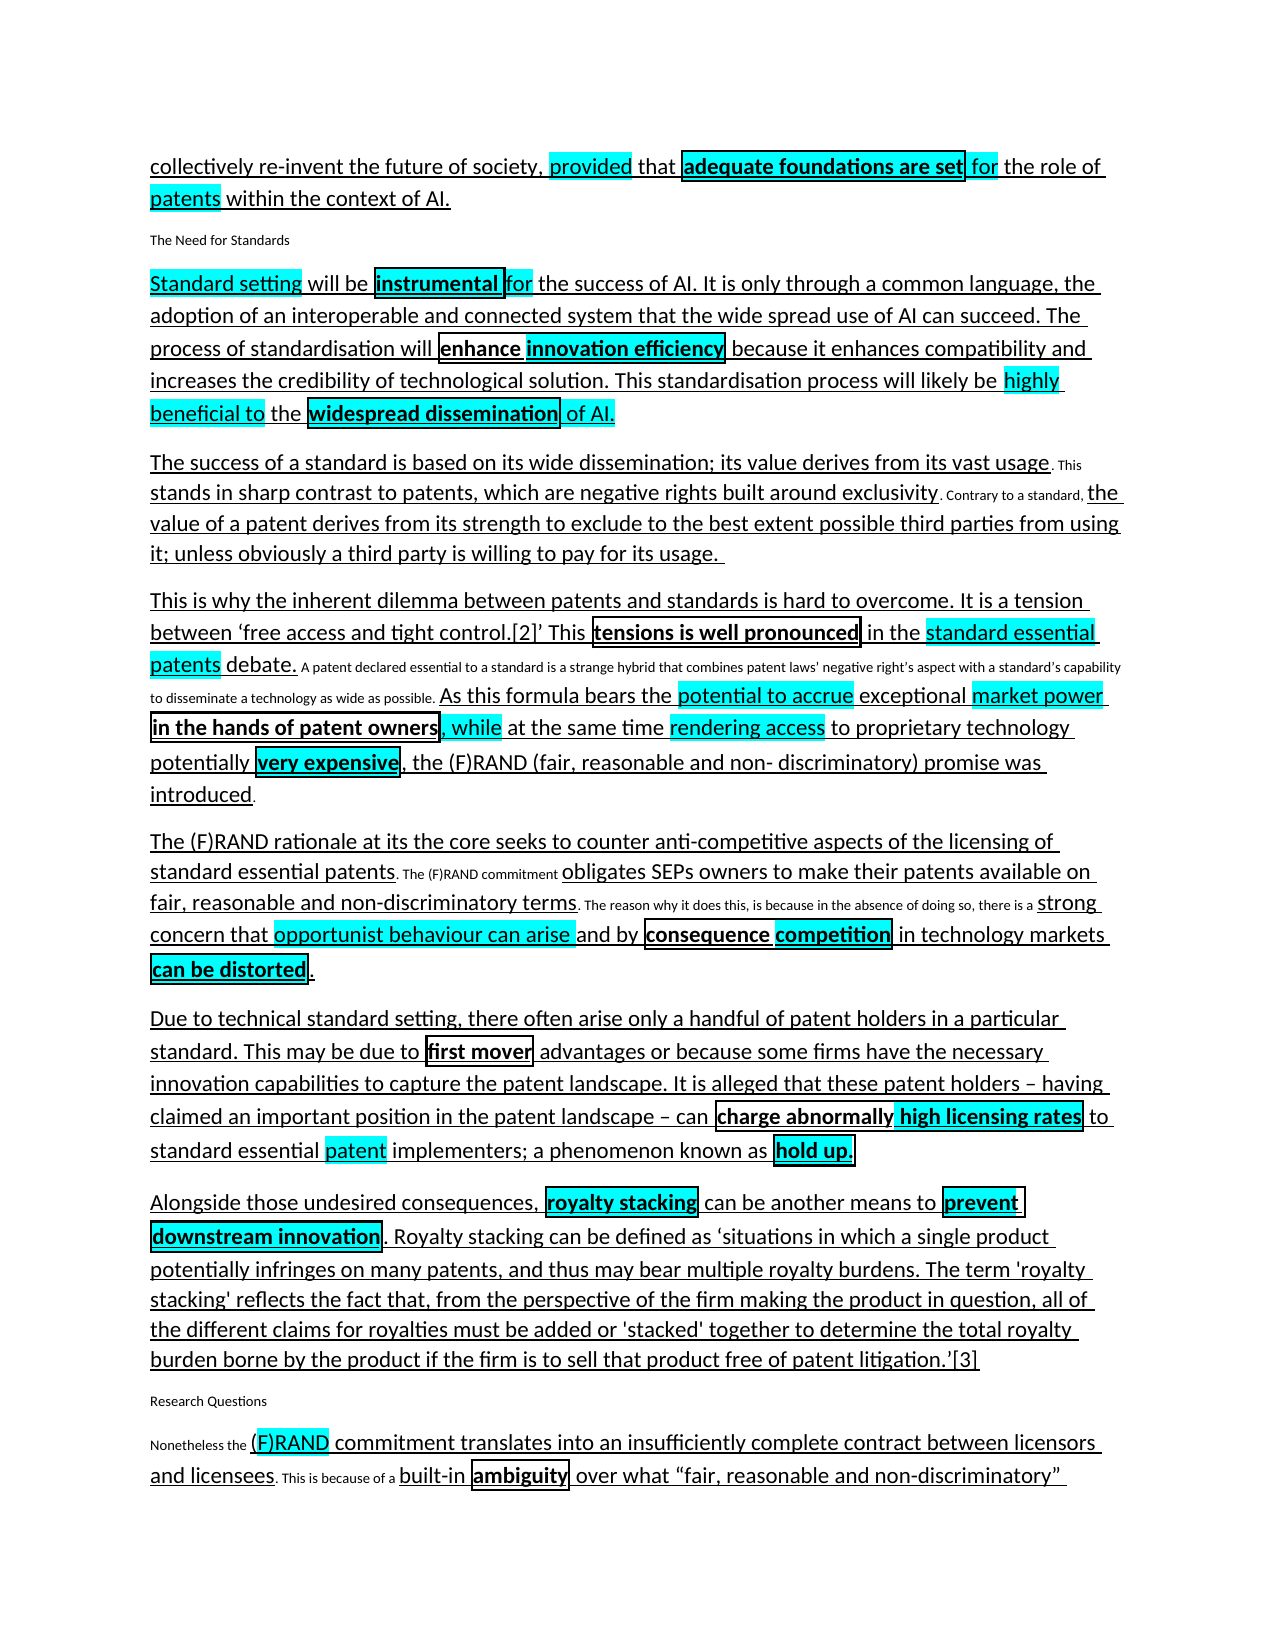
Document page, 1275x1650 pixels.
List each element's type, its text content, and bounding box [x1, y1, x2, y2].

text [150, 1428, 1125, 1491]
text Research Questions [150, 1392, 1125, 1410]
text The success of a standard is based on its wide dissemination; its value derives from its vast usage. This stands in sharp contrast to patents, which are negative rights built around exclusivity. Contrary to a standard, the value of a patent derives from its strength to exclude to the best extent possible third parties from using it; unless obviously a third party is willing to pay for its usage. [150, 448, 1125, 567]
text Due to technical standard setting, there often arise only a handful of patent holders in a particular standard. This may be due to first mover advantages or because some firms have the necessary innovation capabilities to capture the patent landscape. It is alleged that these patent holders – having claimed an important position in the patent landscape – can charge abnormally high licensing rates to standard essential patent implementers; a phenomenon known as hold up. [150, 1004, 1125, 1167]
text The (F)RAND rationale at its the core seeks to counter anti-competitive aspects of the licensing of standard essential patents. The (F)RAND commitment obligates SEPs owners to make their patents available on fair, reasonable and non-discriminatory terms. The reason why it does this, is because in the absence of doing so, there is a strong concern that opportunist behaviour can arise and by consequence competition in technology markets can be distorted. [150, 827, 1125, 985]
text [150, 150, 1125, 212]
text This is why the inherent dilemma between patents and standards is hard to overcome. It is a tension between ‘free access and tight control.[2]’ This tensions is well pronounced in the standard essential patents debate. A patent declared essential to a standard is a strange hybrid that combines patent laws’ negative right’s aspect with a standard’s capability to disseminate a technology as wide as possible. As this formula bears the potential to accrue exceptional market power in the hands of patent owners, while at the same time rendering access to proprietary technology potentially very expensive, the (F)RAND (fair, reasonable and non- discriminatory) promise was introduced. [150, 586, 1125, 808]
text The Need for Standards [150, 231, 1125, 249]
text Alongside those undesired consequences, royalty stacking can be another means to prevent downstream innovation. Royalty stacking can be defined as ‘situations in which a single product potentially infringes on many patents, and thus may bear multiple royalty burdens. The term 'royalty stacking' reflects the fact that, from the perspective of the firm making the product in question, all of the different claims for royalties must be added or 'stacked' together to determine the total royalty burden borne by the product if the firm is to sell that product free of patent litigation.’[3] [150, 1186, 1125, 1373]
text Standard setting will be instrumental for the success of AI. It is only through a common language, the adoption of an interoperable and connected system that the wide spread use of AI can succeed. The process of standardisation will enhance innovation efficiency because it enhances compatibility and increases the credibility of technological solution. This standardisation process will likely be highly beneficial to the widespread dissemination of AI. [150, 267, 1125, 429]
